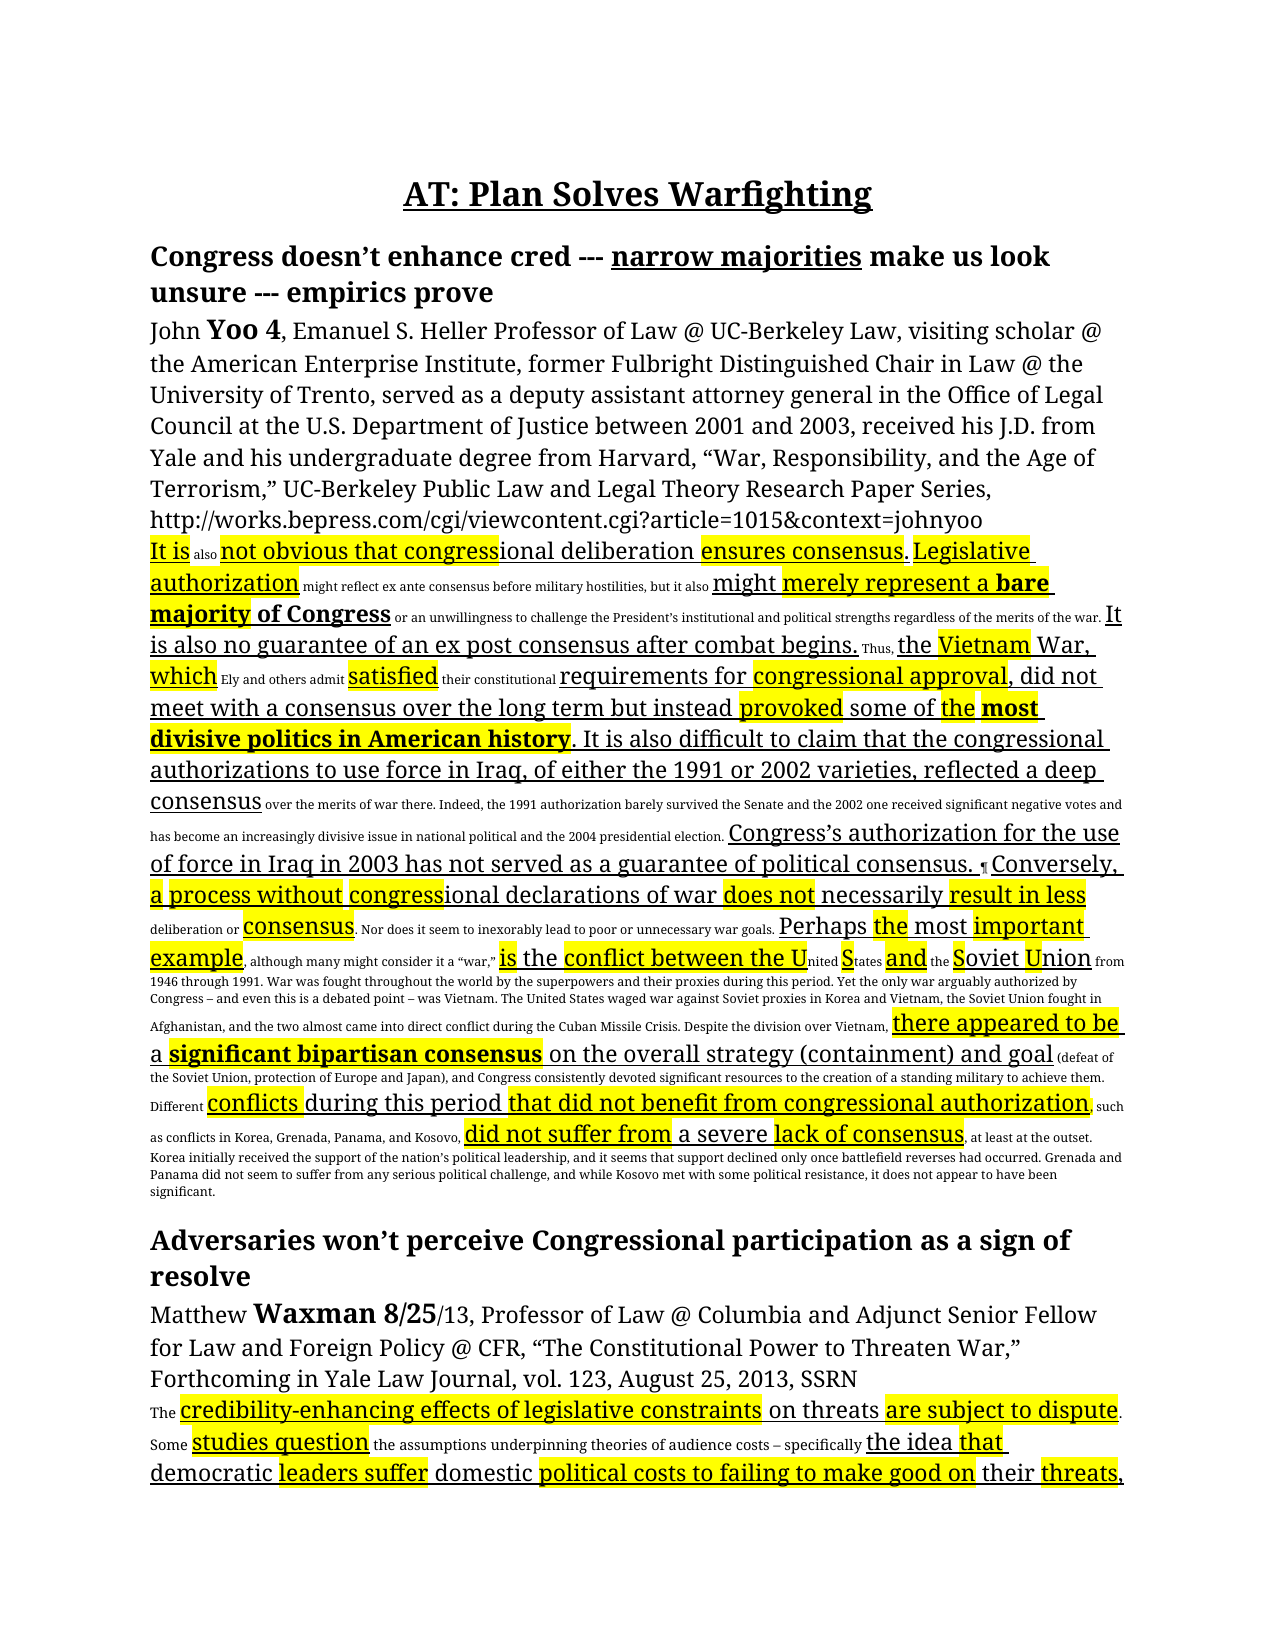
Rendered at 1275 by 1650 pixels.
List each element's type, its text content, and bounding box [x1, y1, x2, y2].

text Matthew Waxman 8/25/13, Professor of Law @ Columbia and Adjunct Senior Fellow for Law and Foreign Policy @ CFR, “The Constitutional Power to Threaten War,” Forthcoming in Yale Law Journal, vol. 123, August 25, 2013, SSRN [150, 1295, 1125, 1394]
subtitle Congress doesn’t enhance cred --- narrow majorities make us look unsure --- empirics prove [150, 237, 1125, 311]
subtitle AT: Plan Solves Warfighting [150, 171, 1125, 216]
subtitle Adversaries won’t perceive Congressional participation as a sign of resolve [150, 1221, 1125, 1295]
text John Yoo 4, Emanuel S. Heller Professor of Law @ UC-Berkeley Law, visiting scholar @ the American Enterprise Institute, former Fulbright Distinguished Chair in Law @ the University of Trento, served as a deputy assistant attorney general in the Office of Legal Council at the U.S. Department of Justice between 2001 and 2003, received his J.D. from Yale and his undergraduate degree from Harvard, “War, Responsibility, and the Age of Terrorism,” UC-Berkeley Public Law and Legal Theory Research Paper Series, http://works.bepress.com/cgi/viewcontent.cgi?article=1015&context=johnyoo [150, 311, 1125, 535]
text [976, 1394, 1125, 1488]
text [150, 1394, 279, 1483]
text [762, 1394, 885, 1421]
text It is also not obvious that congressional deliberation ensures consensus. Legislative authorization might reflect ex ante consensus before military hostilities, but it also might merely represent a bare majority of Congress or an unwillingness to challenge the President’s institutional and political strengths regardless of the merits of the war. It is also no guarantee of an ex post consensus after combat begins. Thus, the Vietnam War, which Ely and others admit satisfied their constitutional requirements for congressional approval, did not meet with a consensus over the long term but instead provoked some of the most divisive politics in American history. It is also difficult to claim that the congressional authorizations to use force in Iraq, of either the 1991 or 2002 varieties, reflected a deep consensus over the merits of war there. Indeed, the 1991 authorization barely survived the Senate and the 2002 one received significant negative votes and has become an increasingly divisive issue in national political and the 2004 presidential election. Congress’s authorization for the use of force in Iraq in 2003 has not served as a guarantee of political consensus. ¶ Conversely, a process without congressional declarations of war does not necessarily result in less deliberation or consensus. Nor does it seem to inexorably lead to poor or unnecessary war goals. Perhaps the most important example, although many might consider it a “war,” is the conflict between the United States and the Soviet Union from 1946 through 1991. War was fought throughout the world by the superpowers and their proxies during this period. Yet the only war arguably authorized by Congress – and even this is a debated point – was Vietnam. The United States waged war against Soviet proxies in Korea and Vietnam, the Soviet Union fought in Afghanistan, and the two almost came into direct conflict during the Cuban Missile Crisis. Despite the division over Vietnam, there appeared to be a significant bipartisan consensus on the overall strategy (containment) and goal (defeat of the Soviet Union, protection of Europe and Japan), and Congress consistently devoted significant resources to the creation of a standing military to achieve them. Different conflicts during this period that did not benefit from congressional authorization, such as conflicts in Korea, Grenada, Panama, and Kosovo, did not suffer from a severe lack of consensus, at least at the outset. Korea initially received the support of the nation’s political leadership, and it seems that support declined only once battlefield reverses had occurred. Grenada and Panama did not seem to suffer from any serious political challenge, and while Kosovo met with some political resistance, it does not appear to have been significant. [150, 535, 1125, 1200]
